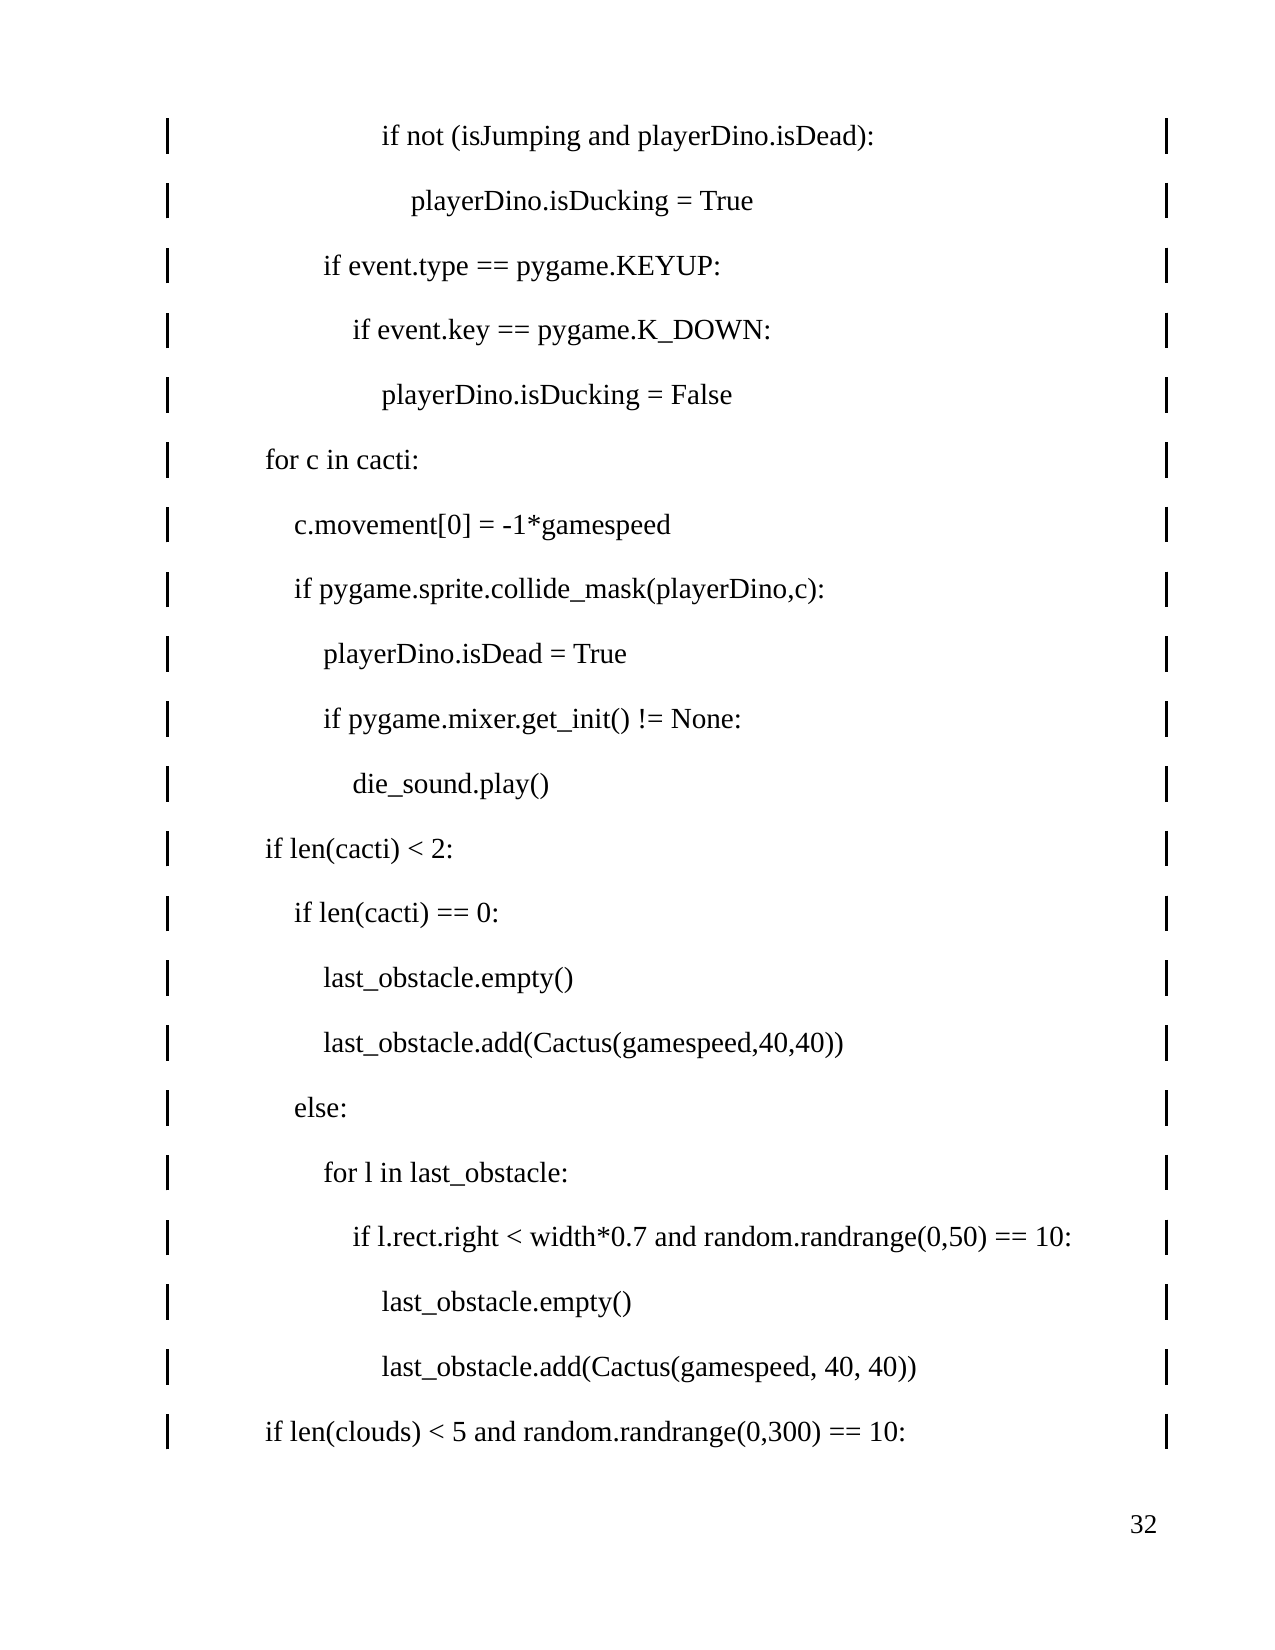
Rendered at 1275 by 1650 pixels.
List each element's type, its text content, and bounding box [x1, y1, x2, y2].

subtitle last_obstacle.empty() [169, 960, 1165, 996]
subtitle playerDino.isDucking = False [169, 377, 1165, 413]
subtitle last_obstacle.add(Cactus(gamespeed, 40, 40)) [169, 1349, 1165, 1385]
subtitle if not (isJumping and playerDino.isDead): [169, 118, 1165, 154]
subtitle if pygame.mixer.get_init() != None: [169, 701, 1165, 737]
subtitle if pygame.sprite.collide_mask(playerDino,c): [169, 572, 1165, 607]
subtitle last_obstacle.add(Cactus(gamespeed,40,40)) [169, 1025, 1165, 1061]
subtitle if l.rect.right < width*0.7 and random.randrange(0,50) == 10: [166, 1219, 1167, 1255]
subtitle last_obstacle.empty() [169, 1284, 1165, 1320]
subtitle die_sound.play() [169, 766, 1165, 802]
subtitle playerDino.isDucking = True [169, 183, 1165, 218]
subtitle c.movement[0] = -1*gamespeed [169, 507, 1165, 542]
subtitle else: [169, 1090, 1165, 1126]
subtitle playerDino.isDead = True [169, 636, 1165, 672]
subtitle if event.type == pygame.KEYUP: [169, 248, 1165, 283]
subtitle if len(cacti) < 2: [169, 831, 1165, 866]
subtitle if event.key == pygame.K_DOWN: [166, 312, 1167, 348]
subtitle if len(cacti) == 0: [169, 896, 1165, 931]
subtitle if len(clouds) < 5 and random.randrange(0,300) == 10: [169, 1414, 1165, 1449]
subtitle for l in last_obstacle: [169, 1155, 1165, 1190]
subtitle for c in cacti: [169, 442, 1165, 478]
